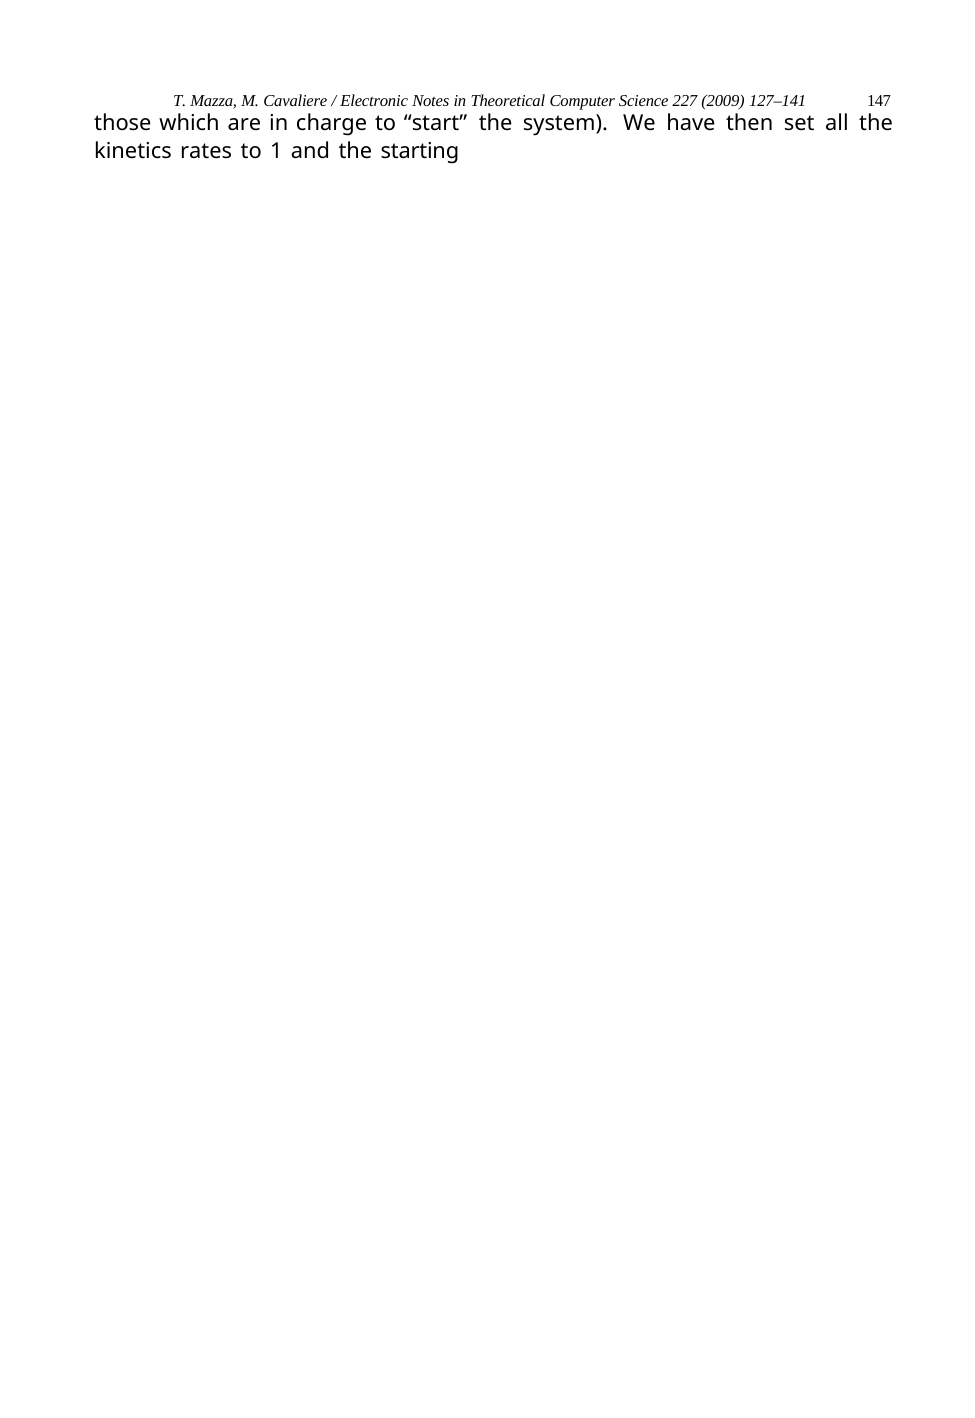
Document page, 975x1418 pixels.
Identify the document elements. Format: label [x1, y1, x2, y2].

text [94, 108, 893, 164]
